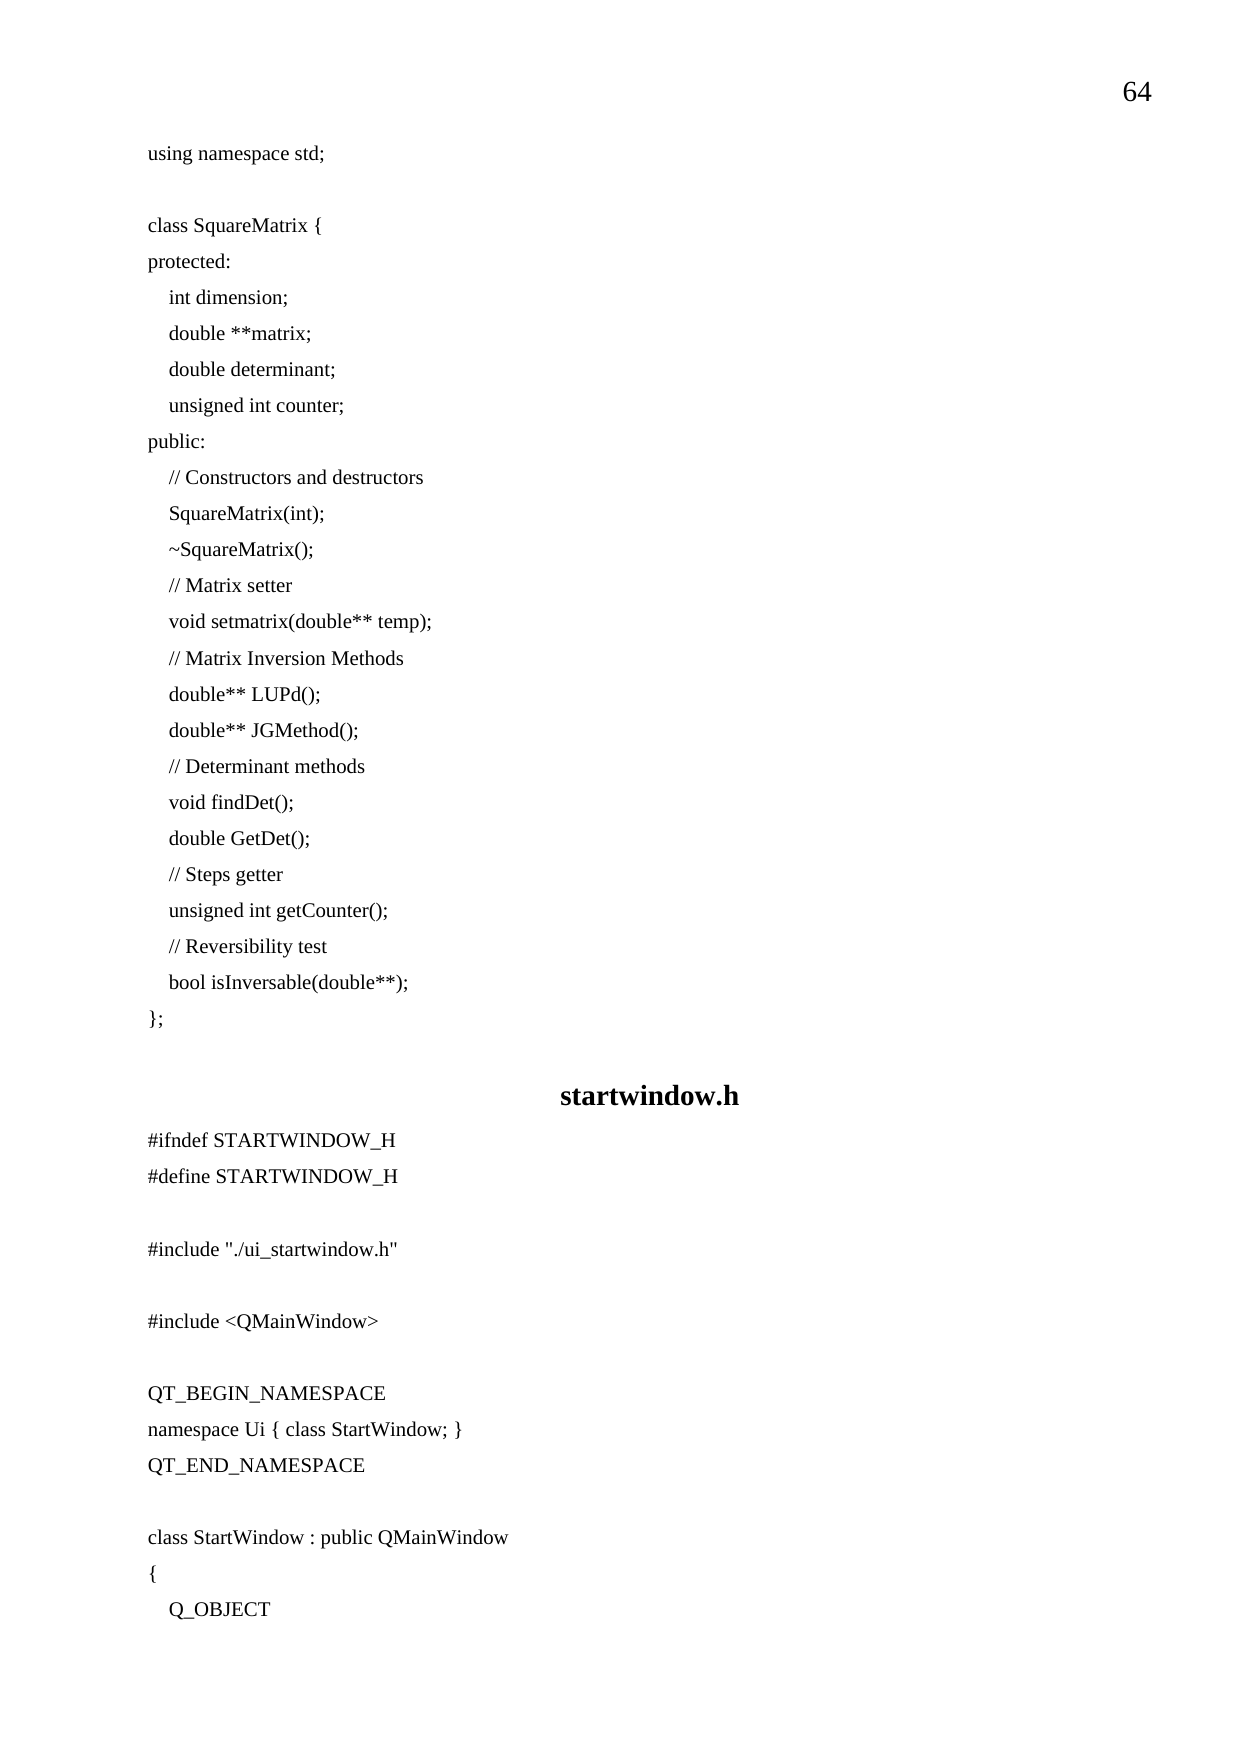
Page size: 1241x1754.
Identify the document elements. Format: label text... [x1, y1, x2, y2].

text // Steps getter [148, 862, 1152, 886]
text #ifndef STARTWINDOW_H [148, 1128, 1152, 1152]
text Q_OBJECT [148, 1597, 1152, 1621]
text double** JGMethod(); [148, 718, 1152, 742]
text class SquareMatrix { [148, 213, 1152, 237]
text }; [148, 1006, 1152, 1030]
text namespace Ui { class StartWindow; } [148, 1417, 1152, 1441]
text int dimension; [148, 285, 1152, 309]
text QT_BEGIN_NAMESPACE [148, 1381, 1152, 1405]
text double GetDet(); [148, 826, 1152, 850]
text QT_END_NAMESPACE [148, 1453, 1152, 1477]
text using namespace std; [148, 141, 1152, 165]
text unsigned int getCounter(); [148, 898, 1152, 922]
text void findDet(); [148, 790, 1152, 814]
text double **matrix; [148, 321, 1152, 345]
text SquareMatrix(int); [148, 501, 1152, 525]
text bool isInversable(double**); [148, 970, 1152, 994]
text double** LUPd(); [148, 682, 1152, 706]
text // Matrix setter [148, 573, 1152, 597]
text #include "./ui_startwindow.h" [148, 1236, 1152, 1261]
text #include <QMainWindow> [148, 1308, 1152, 1333]
text void setmatrix(double** temp); [148, 609, 1152, 633]
text // Determinant methods [148, 754, 1152, 778]
text // Reversibility test [148, 934, 1152, 958]
text startwindow.h [148, 1078, 1152, 1112]
text // Constructors and destructors [148, 465, 1152, 489]
text { [148, 1561, 1152, 1585]
text #define STARTWINDOW_H [148, 1164, 1152, 1188]
text ~SquareMatrix(); [148, 537, 1152, 561]
text public: [148, 429, 1152, 453]
text unsigned int counter; [148, 393, 1152, 417]
text // Matrix Inversion Methods [148, 646, 1152, 669]
text double determinant; [148, 357, 1152, 381]
text protected: [148, 249, 1152, 273]
text class StartWindow : public QMainWindow [148, 1525, 1152, 1549]
